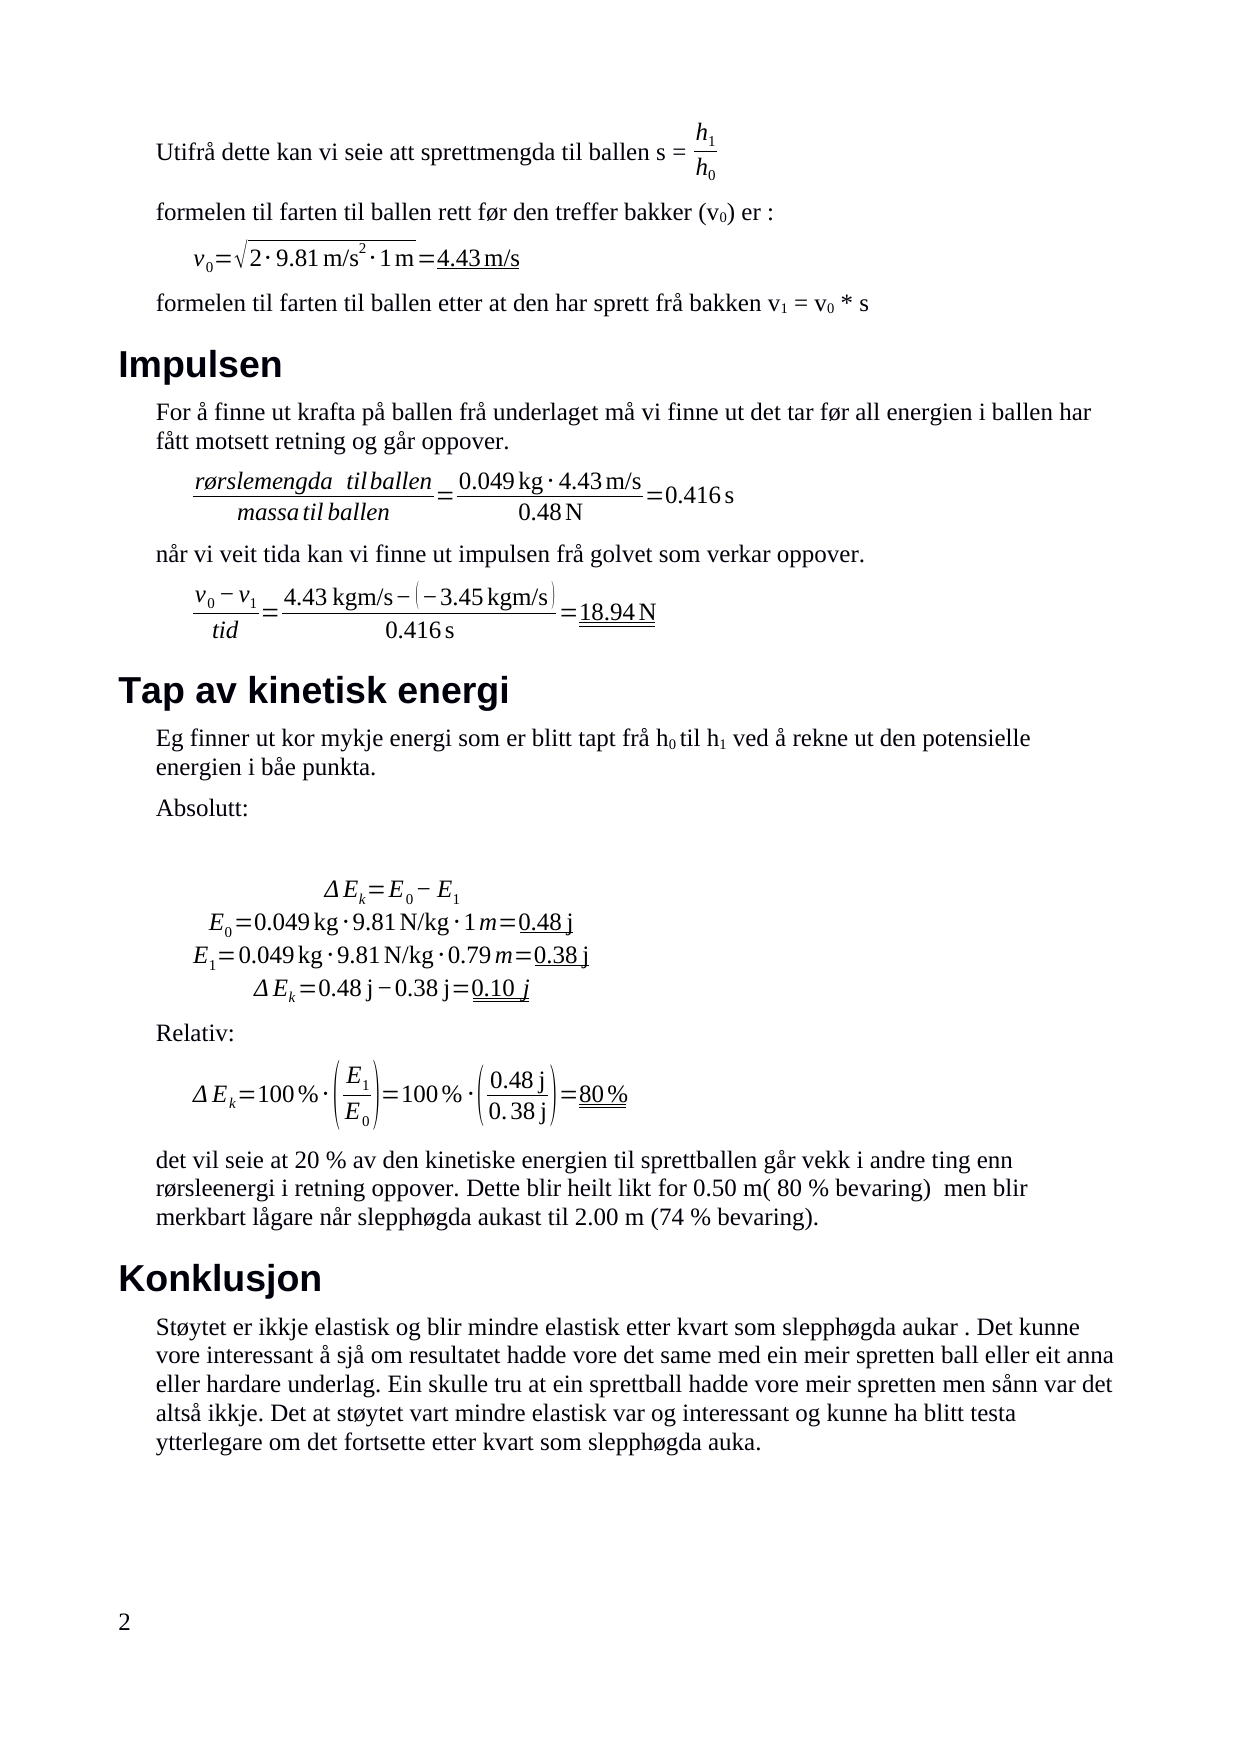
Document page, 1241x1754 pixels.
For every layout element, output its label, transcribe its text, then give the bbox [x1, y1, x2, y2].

subtitle Impulsen [118, 342, 1122, 385]
subtitle Tap av kinetisk energi [118, 668, 1122, 711]
text formelen til farten til ballen rett før den treffer bakker (v0) er : [156, 197, 1122, 226]
text det vil seie at 20 % av den kinetiske energien til sprettballen går vekk i andre ting enn rørsleenergi i retning oppover. Dette blir heilt likt for 0.50 m( 80 % bevaring) men blir merkbart lågare når slepphøgda aukast til 2.00 m (74 % bevaring). [156, 1145, 1122, 1231]
text Eg finner ut kor mykje energi som er blitt tapt frå h0 til h1 ved å rekne ut den potensielle energien i båe punkta. [156, 723, 1122, 781]
text Støytet er ikkje elastisk og blir mindre elastisk etter kvart som slepphøgda aukar . Det kunne vore interessant å sjå om resultatet hadde vore det same med ein meir spretten ball eller eit anna eller hardare underlag. Ein skulle tru at ein sprettball hadde vore meir spretten men sånn var det altså ikkje. Det at støytet vart mindre elastisk var og interessant og kunne ha blitt testa ytterlegare om det fortsette etter kvart som slepphøgda auka. [156, 1312, 1122, 1455]
text Utifrå dette kan vi seie att sprettmengda til ballen s = [156, 118, 1122, 184]
text Relativ: [156, 1018, 1122, 1046]
subtitle Konklusjon [118, 1256, 1122, 1299]
text når vi veit tida kan vi finne ut impulsen frå golvet som verkar oppover. [156, 539, 1122, 568]
text For å finne ut krafta på ballen frå underlaget må vi finne ut det tar før all energien i ballen har fått motsett retning og går oppover. [156, 397, 1122, 455]
text formelen til farten til ballen etter at den har sprett frå bakken v1 = v0 * s [156, 288, 1122, 317]
text Absolutt: [156, 793, 1122, 822]
